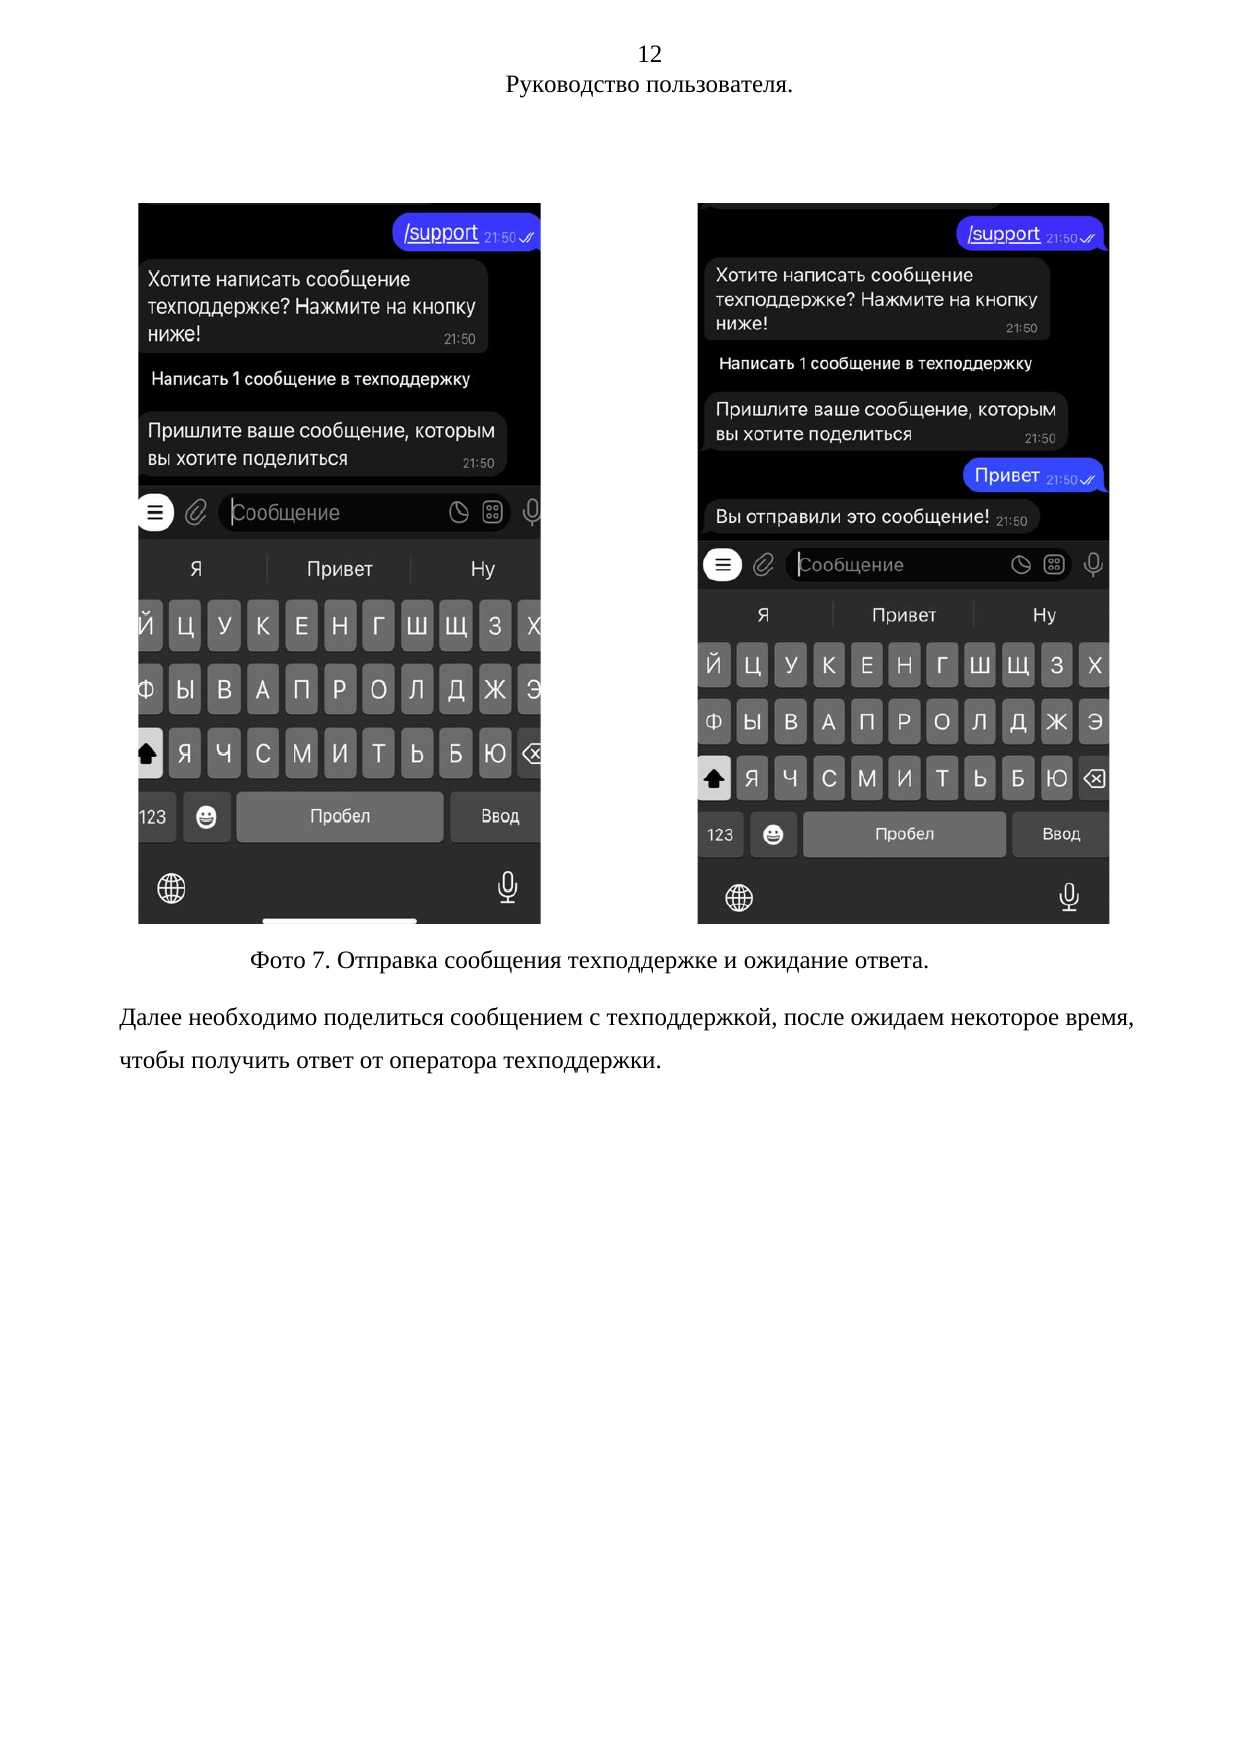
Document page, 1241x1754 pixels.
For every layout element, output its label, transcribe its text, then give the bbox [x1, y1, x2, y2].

text Далее необходимо поделиться сообщением с техподдержкой, после ожидаем некоторое время, чтобы получить ответ от оператора техподдержки. [119, 1002, 1144, 1074]
picture [137, 203, 541, 923]
picture [696, 203, 1110, 921]
text Фото 7. Отправка сообщения техподдержке и ожидание ответа. [106, 945, 1240, 974]
